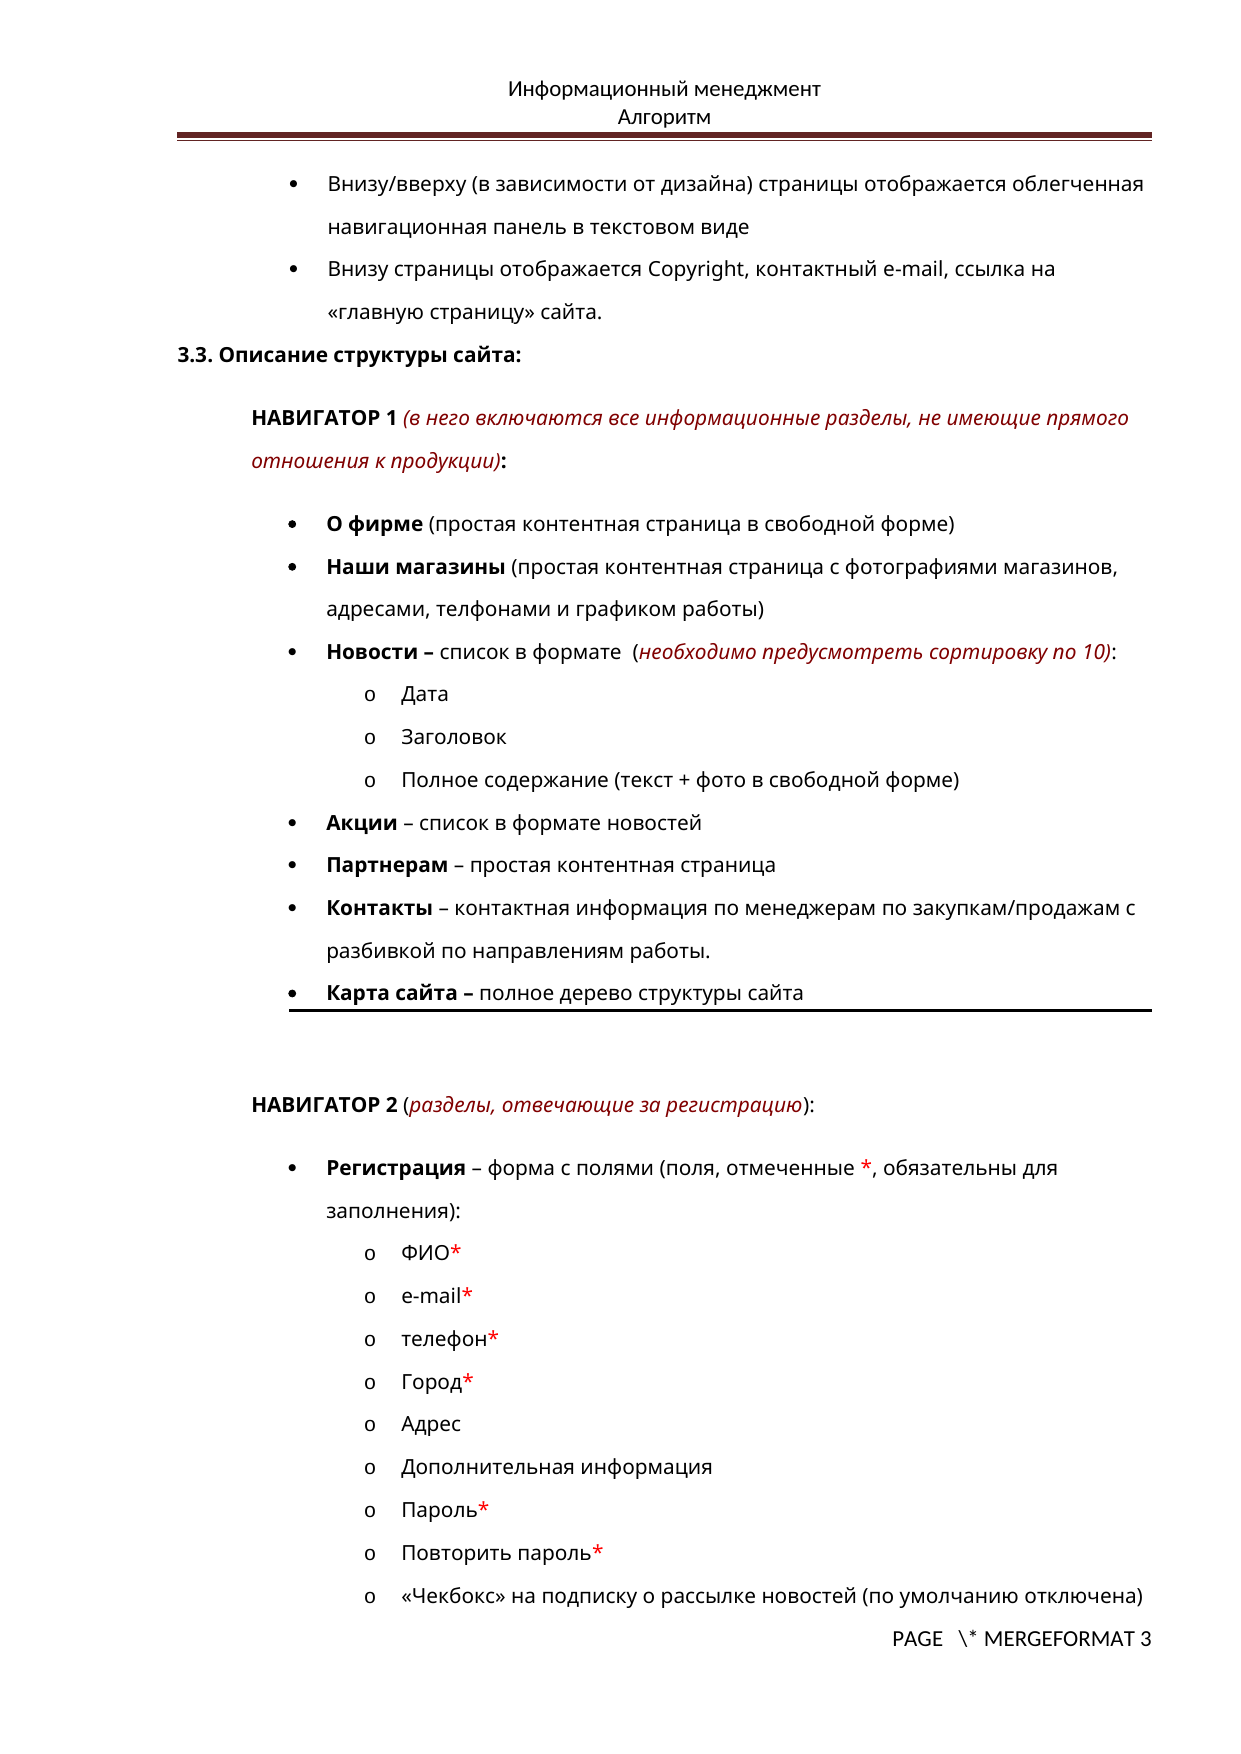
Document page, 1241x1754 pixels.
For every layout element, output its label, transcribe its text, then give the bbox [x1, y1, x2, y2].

list Внизу/вверху (в зависимости от дизайна) страницы отображается облегченная навигационная панель в текстовом виде [290, 169, 1152, 240]
list «Чекбокс» на подписку о рассылке новостей (по умолчанию отключена) [363, 1581, 1152, 1609]
list Внизу страницы отображается Copyright, контактный e-mail, ссылка на «главную страницу» сайта. [290, 254, 1152, 326]
list Заголовок [363, 722, 1152, 751]
list e-mail* [363, 1281, 1152, 1310]
list Полное содержание (текст + фото в свободной форме) [363, 765, 1152, 794]
list Карта сайта – полное дерево структуры сайта [288, 978, 1152, 1012]
text НАВИГАТОР 2 (разделы, отвечающие за регистрацию): [251, 1090, 1152, 1118]
list ФИО* [363, 1238, 1152, 1267]
list Контакты – контактная информация по менеджерам по закупкам/продажам с разбивкой по направлениям работы. [288, 893, 1152, 964]
list Новости – список в формате (необходимо предусмотреть сортировку по 10): [288, 637, 1152, 665]
list Регистрация – форма с полями (поля, отмеченные *, обязательны для заполнения): [288, 1153, 1152, 1224]
list Дата [363, 679, 1152, 708]
list Дополнительная информация [363, 1452, 1152, 1481]
list Акции – список в формате новостей [288, 808, 1152, 836]
list Партнерам – простая контентная страница [288, 851, 1152, 879]
text НАВИГАТОР 1 (в него включаются все информационные разделы, не имеющие прямого отношения к продукции): [251, 403, 1152, 474]
list Пароль* [363, 1495, 1152, 1524]
list телефон* [363, 1324, 1152, 1352]
list Адрес [363, 1409, 1152, 1438]
list Наши магазины (простая контентная страница с фотографиями магазинов, адресами, телфонами и графиком работы) [288, 552, 1152, 623]
list Повторить пароль* [363, 1538, 1152, 1567]
text 3.3. Описание структуры сайта: [177, 340, 1152, 368]
list О фирме (простая контентная страница в свободной форме) [288, 509, 1152, 538]
list Город* [363, 1367, 1152, 1395]
